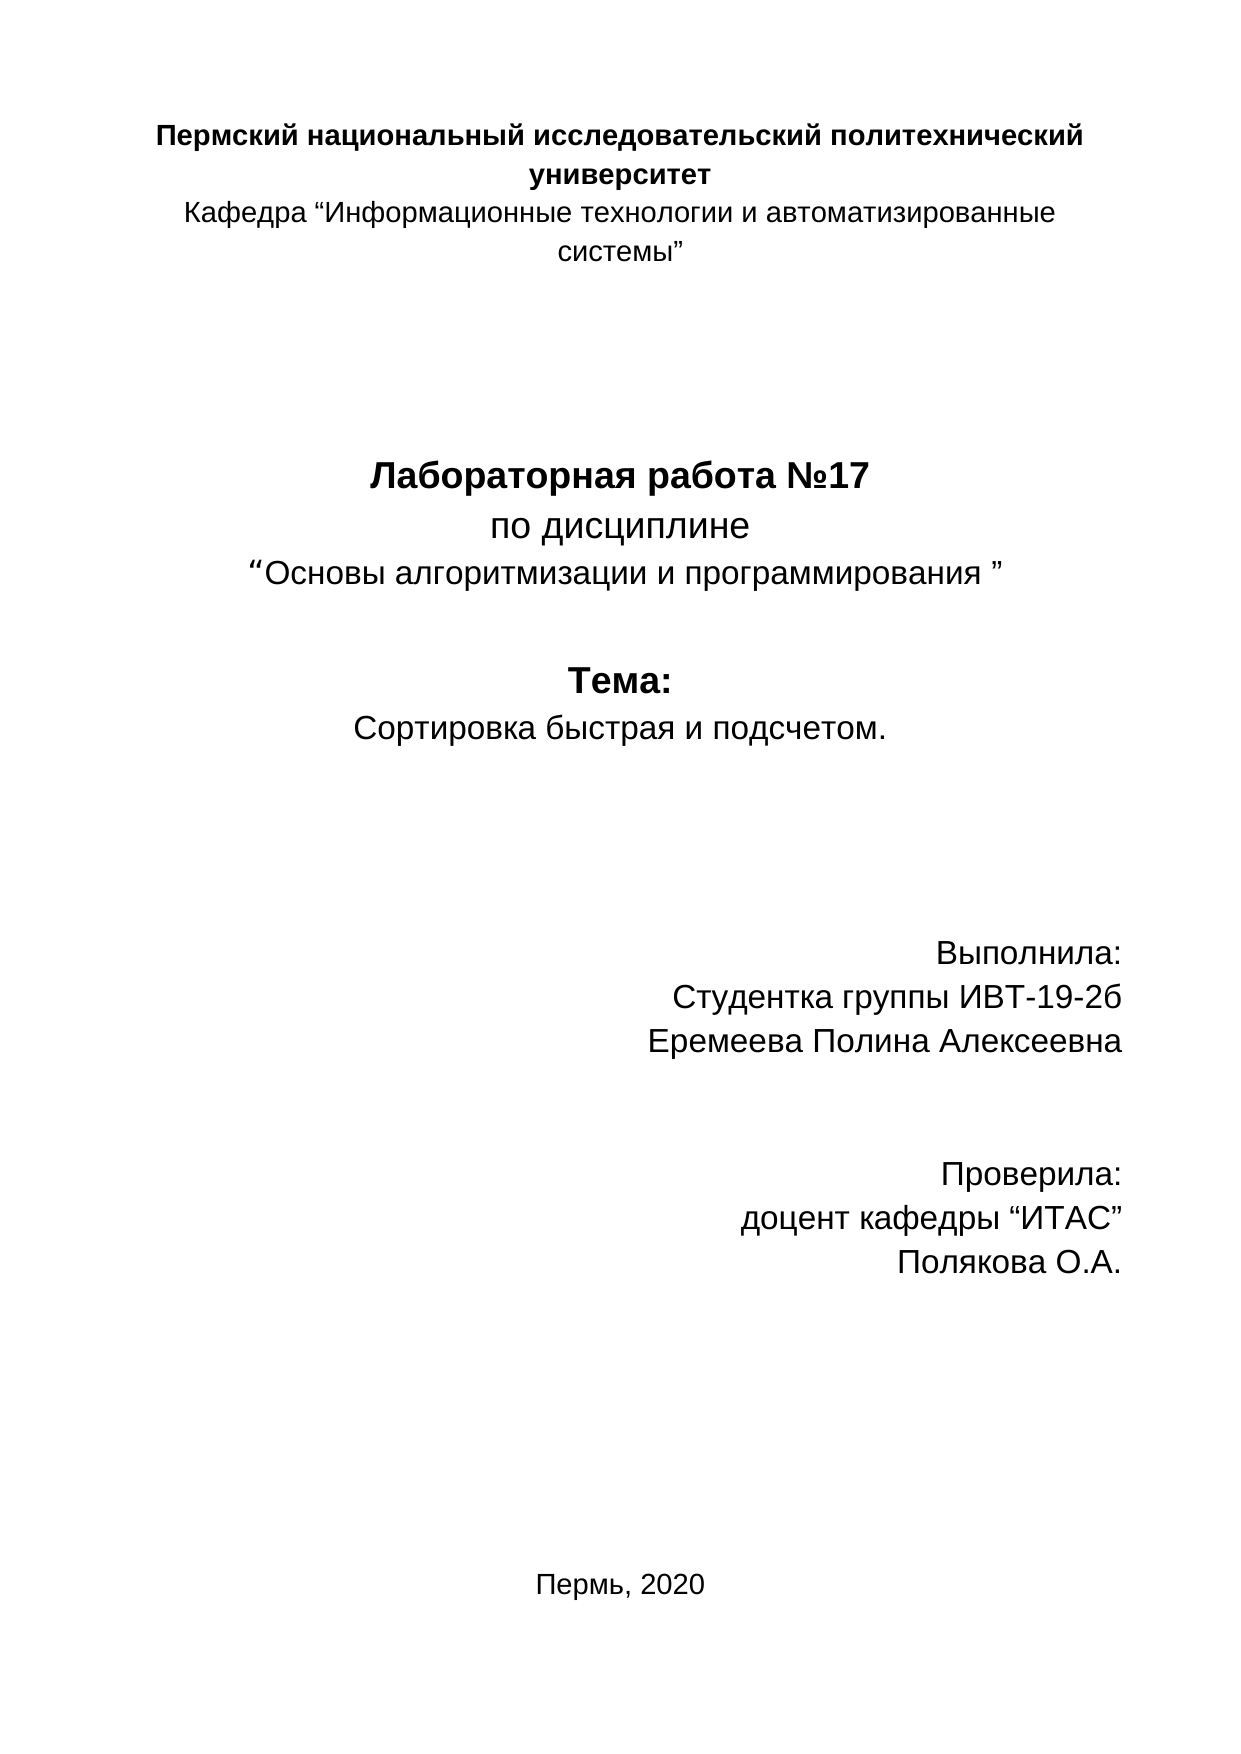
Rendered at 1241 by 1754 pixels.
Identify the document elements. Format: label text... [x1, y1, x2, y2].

text Лабораторная работа №17 [118, 453, 1122, 497]
text Еремеева Полина Алексеевна [118, 1022, 1122, 1060]
text по дисциплине [118, 503, 1122, 546]
text Тема: [118, 658, 1122, 701]
text доцент кафедры “ИТАС” [118, 1198, 1122, 1237]
text Проверила: [118, 1154, 1122, 1192]
text Пермь, 2020 [118, 1567, 1122, 1600]
text “Основы алгоритмизации и программирования ” [118, 553, 1122, 592]
text Студентка группы ИВТ-19-2б [118, 977, 1122, 1016]
text Выполнила: [118, 933, 1122, 972]
text Пермский национальный исследовательский политехнический университет [118, 118, 1122, 190]
text Сортировка быстрая и подсчетом. [118, 708, 1122, 746]
text Кафедра “Информационные технологии и автоматизированные системы” [118, 195, 1122, 267]
text Полякова О.А. [118, 1242, 1122, 1281]
